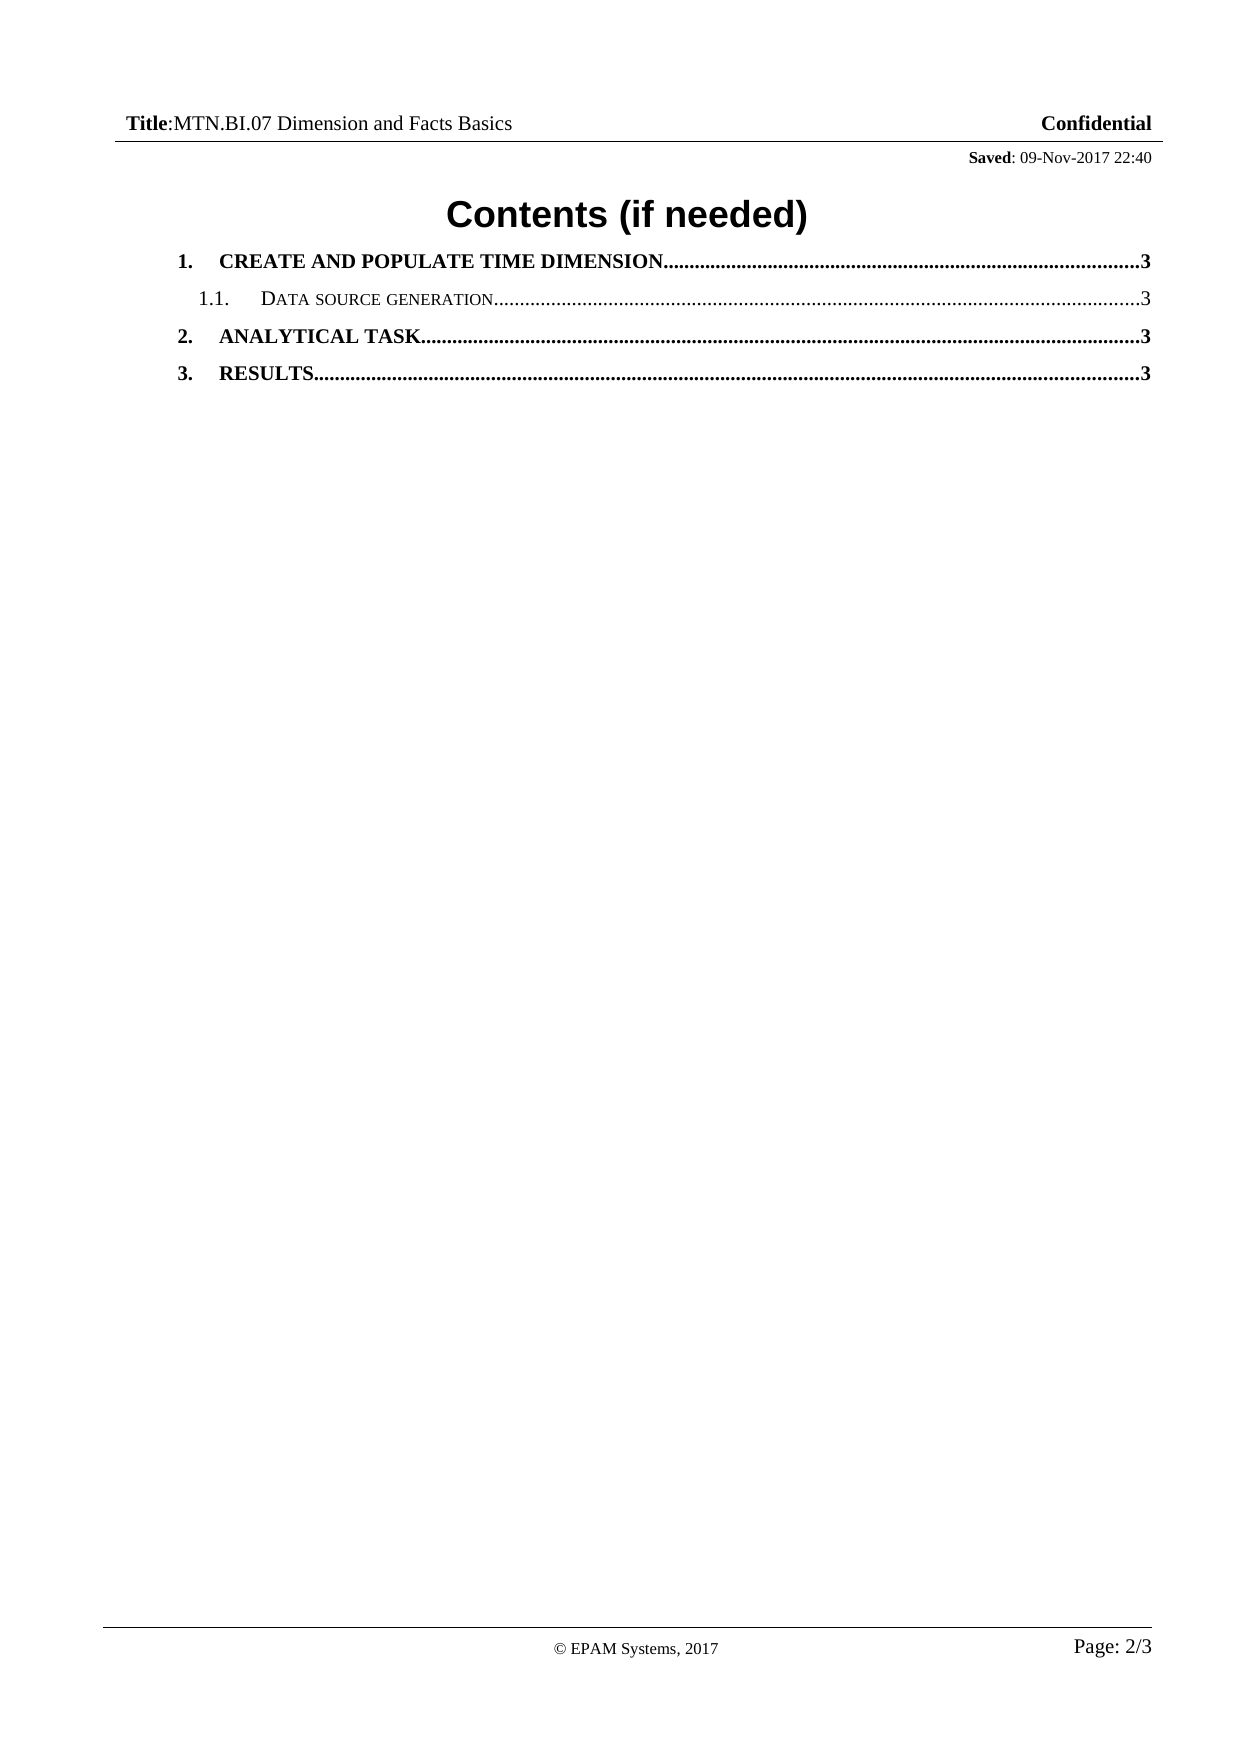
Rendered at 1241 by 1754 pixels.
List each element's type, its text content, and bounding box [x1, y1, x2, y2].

text 1. Create and populate time dimension 3 [177, 248, 1152, 273]
text 1.1. Data source generation 3 [198, 285, 1152, 310]
text 2. Analytical task 3 [177, 323, 1152, 348]
title Contents (if needed) [102, 192, 1152, 235]
text 3. Results 3 [177, 360, 1152, 385]
